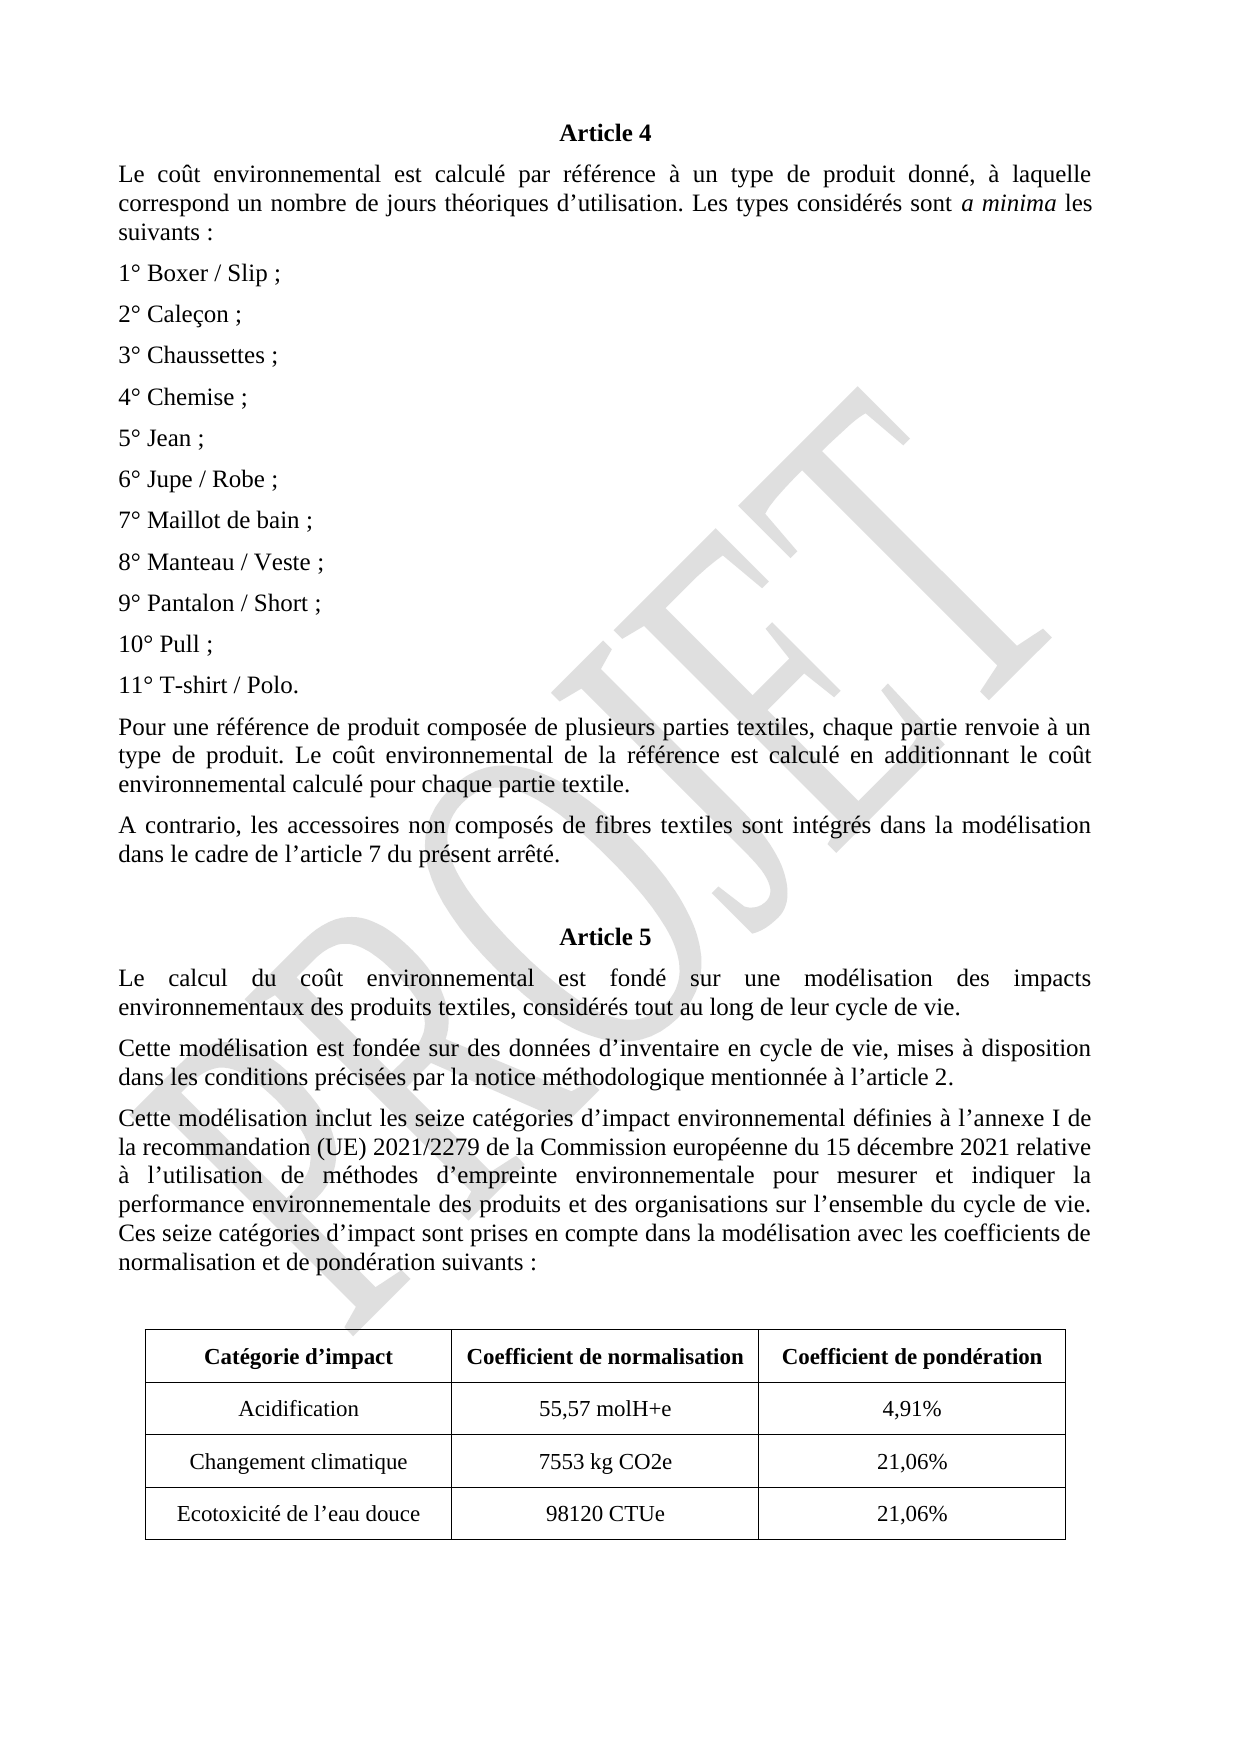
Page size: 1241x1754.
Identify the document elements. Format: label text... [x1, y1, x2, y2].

text 4° Chemise ; [118, 382, 1092, 411]
text 8° Manteau / Veste ; [118, 547, 1092, 576]
table_cell 98120 CTUe [452, 1488, 758, 1539]
table_cell Changement climatique [146, 1435, 451, 1487]
table_cell 55,57 molH+e [452, 1383, 758, 1434]
table_cell 7553 kg CO2e [452, 1435, 758, 1487]
text 5° Jean ; [118, 423, 1092, 452]
text Cette modélisation inclut les seize catégories d’impact environnemental définies à l’annexe I de la recommandation (UE) 2021/2279 de la Commission européenne du 15 décembre 2021 relative à l’utilisation de méthodes d’empreinte environnementale pour mesurer et indiquer la performance environnementale des produits et des organisations sur l’ensemble du cycle de vie. Ces seize catégories d’impact sont prises en compte dans la modélisation avec les coefficients de normalisation et de pondération suivants : [118, 1103, 1092, 1276]
table_cell 21,06% [759, 1435, 1065, 1487]
text 2° Caleçon ; [118, 299, 1092, 328]
table_cell Ecotoxicité de l’eau douce [146, 1488, 451, 1539]
text Le coût environnemental est calculé par référence à un type de produit donné, à laquelle correspond un nombre de jours théoriques d’utilisation. Les types considérés sont a minima les suivants : [118, 159, 1092, 246]
text Cette modélisation est fondée sur des données d’inventaire en cycle de vie, mises à disposition dans les conditions précisées par la notice méthodologique mentionnée à l’article 2. [118, 1033, 1092, 1091]
text 1° Boxer / Slip ; [118, 258, 1092, 287]
table_cell 21,06% [759, 1488, 1065, 1539]
text 6° Jupe / Robe ; [118, 464, 1092, 493]
text Pour une référence de produit composée de plusieurs parties textiles, chaque partie renvoie à un type de produit. Le coût environnemental de la référence est calculé en additionnant le coût environnemental calculé pour chaque partie textile. [118, 712, 1092, 798]
text Article 4 [118, 118, 1092, 147]
table_header Catégorie d’impact [146, 1330, 451, 1382]
text Le calcul du coût environnemental est fondé sur une modélisation des impacts environnementaux des produits textiles, considérés tout au long de leur cycle de vie. [118, 963, 1092, 1021]
table_cell Acidification [146, 1383, 451, 1434]
table_header Coefficient de pondération [759, 1330, 1065, 1382]
text 11° T-shirt / Polo. [118, 671, 1092, 699]
text 3° Chaussettes ; [118, 341, 1092, 369]
text 9° Pantalon / Short ; [118, 588, 1092, 617]
table_cell 4,91% [759, 1383, 1065, 1434]
text A contrario, les accessoires non composés de fibres textiles sont intégrés dans la modélisation dans le cadre de l’article 7 du présent arrêté. [118, 811, 1092, 868]
table_header Coefficient de normalisation [452, 1330, 758, 1382]
text 10° Pull ; [118, 629, 1092, 658]
text Article 5 [118, 922, 1092, 951]
text 7° Maillot de bain ; [118, 506, 1092, 534]
